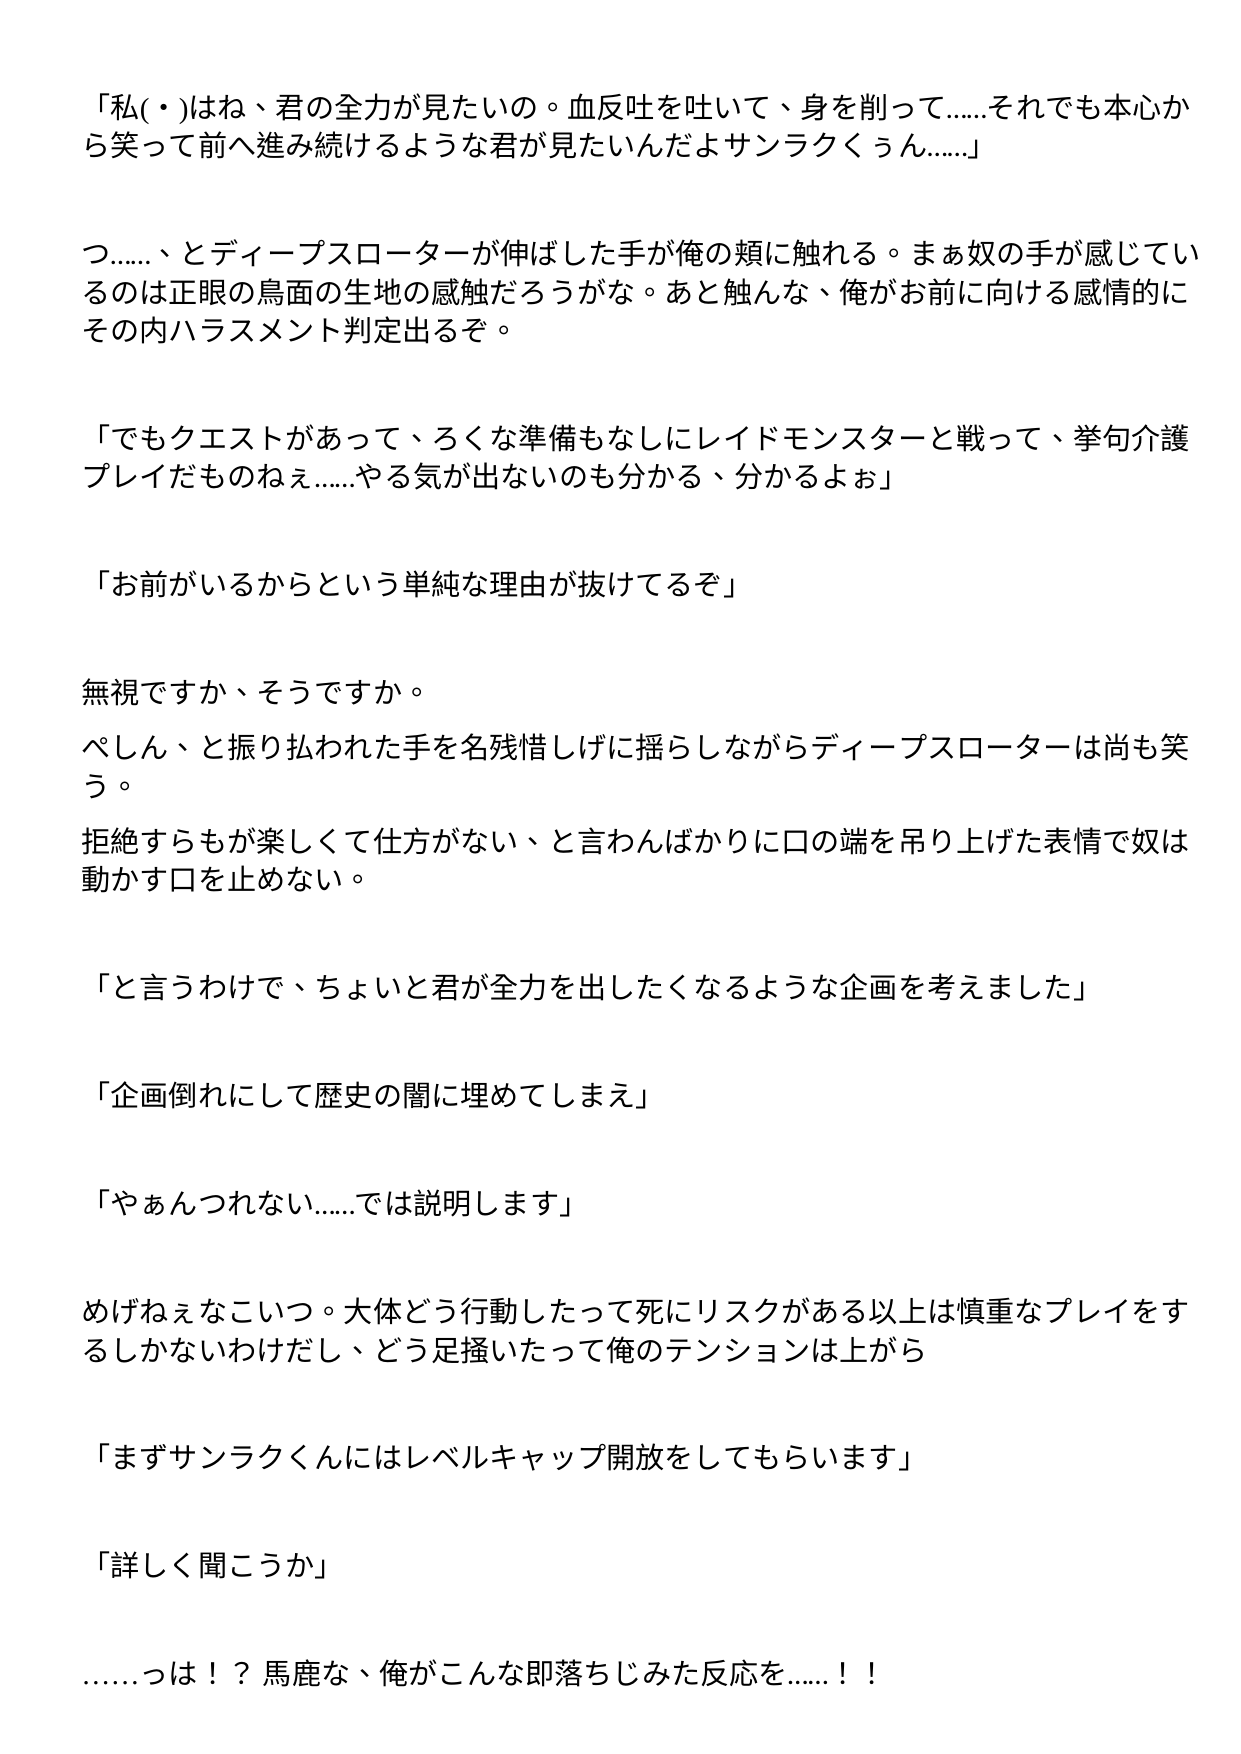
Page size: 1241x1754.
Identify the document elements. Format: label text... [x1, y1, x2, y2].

text つ……、とディープスローターが伸ばした手が俺の頬に触れる。まぁ奴の手が感じているのは正眼の鳥面の生地の感触だろうがな。あと触んな、俺がお前に向ける感情的にその内ハラスメント判定出るぞ。 [81, 236, 1215, 349]
text 無視ですか、そうですか。 [81, 675, 1215, 711]
text 「お前がいるからという単純な理由が抜けてるぞ」 [81, 567, 1215, 603]
text ぺしん、と振り払われた手を名残惜しげに揺らしながらディープスローターは尚も笑う。 [81, 731, 1215, 804]
text 拒絶すらもが楽しくて仕方がない、と言わんばかりに口の端を吊り上げた表情で奴は動かす口を止めない。 [81, 824, 1215, 898]
text 「まずサンラクくんにはレベルキャップ開放をしてもらいます」 [81, 1441, 1215, 1476]
text 「私(・)はね、君の全力が見たいの。血反吐を吐いて、身を削って……それでも本心から笑って前へ進み続けるような君が見たいんだよサンラクくぅん……」 [81, 90, 1215, 164]
text ……っは！？ 馬鹿な、俺がこんな即落ちじみた反応を……！！ [81, 1656, 1215, 1692]
text 「やぁんつれない……では説明します」 [81, 1186, 1215, 1222]
text 「と言うわけで、ちょいと君が全力を出したくなるような企画を考えました」 [81, 970, 1215, 1006]
text 「でもクエストがあって、ろくな準備もなしにレイドモンスターと戦って、挙句介護プレイだものねぇ……やる気が出ないのも分かる、分かるよぉ」 [81, 421, 1215, 495]
text めげねぇなこいつ。大体どう行動したって死にリスクがある以上は慎重なプレイをするしかないわけだし、どう足掻いたって俺のテンションは上がら [81, 1294, 1215, 1368]
text 「企画倒れにして歴史の闇に埋めてしまえ」 [81, 1078, 1215, 1114]
text 「詳しく聞こうか」 [81, 1548, 1215, 1584]
